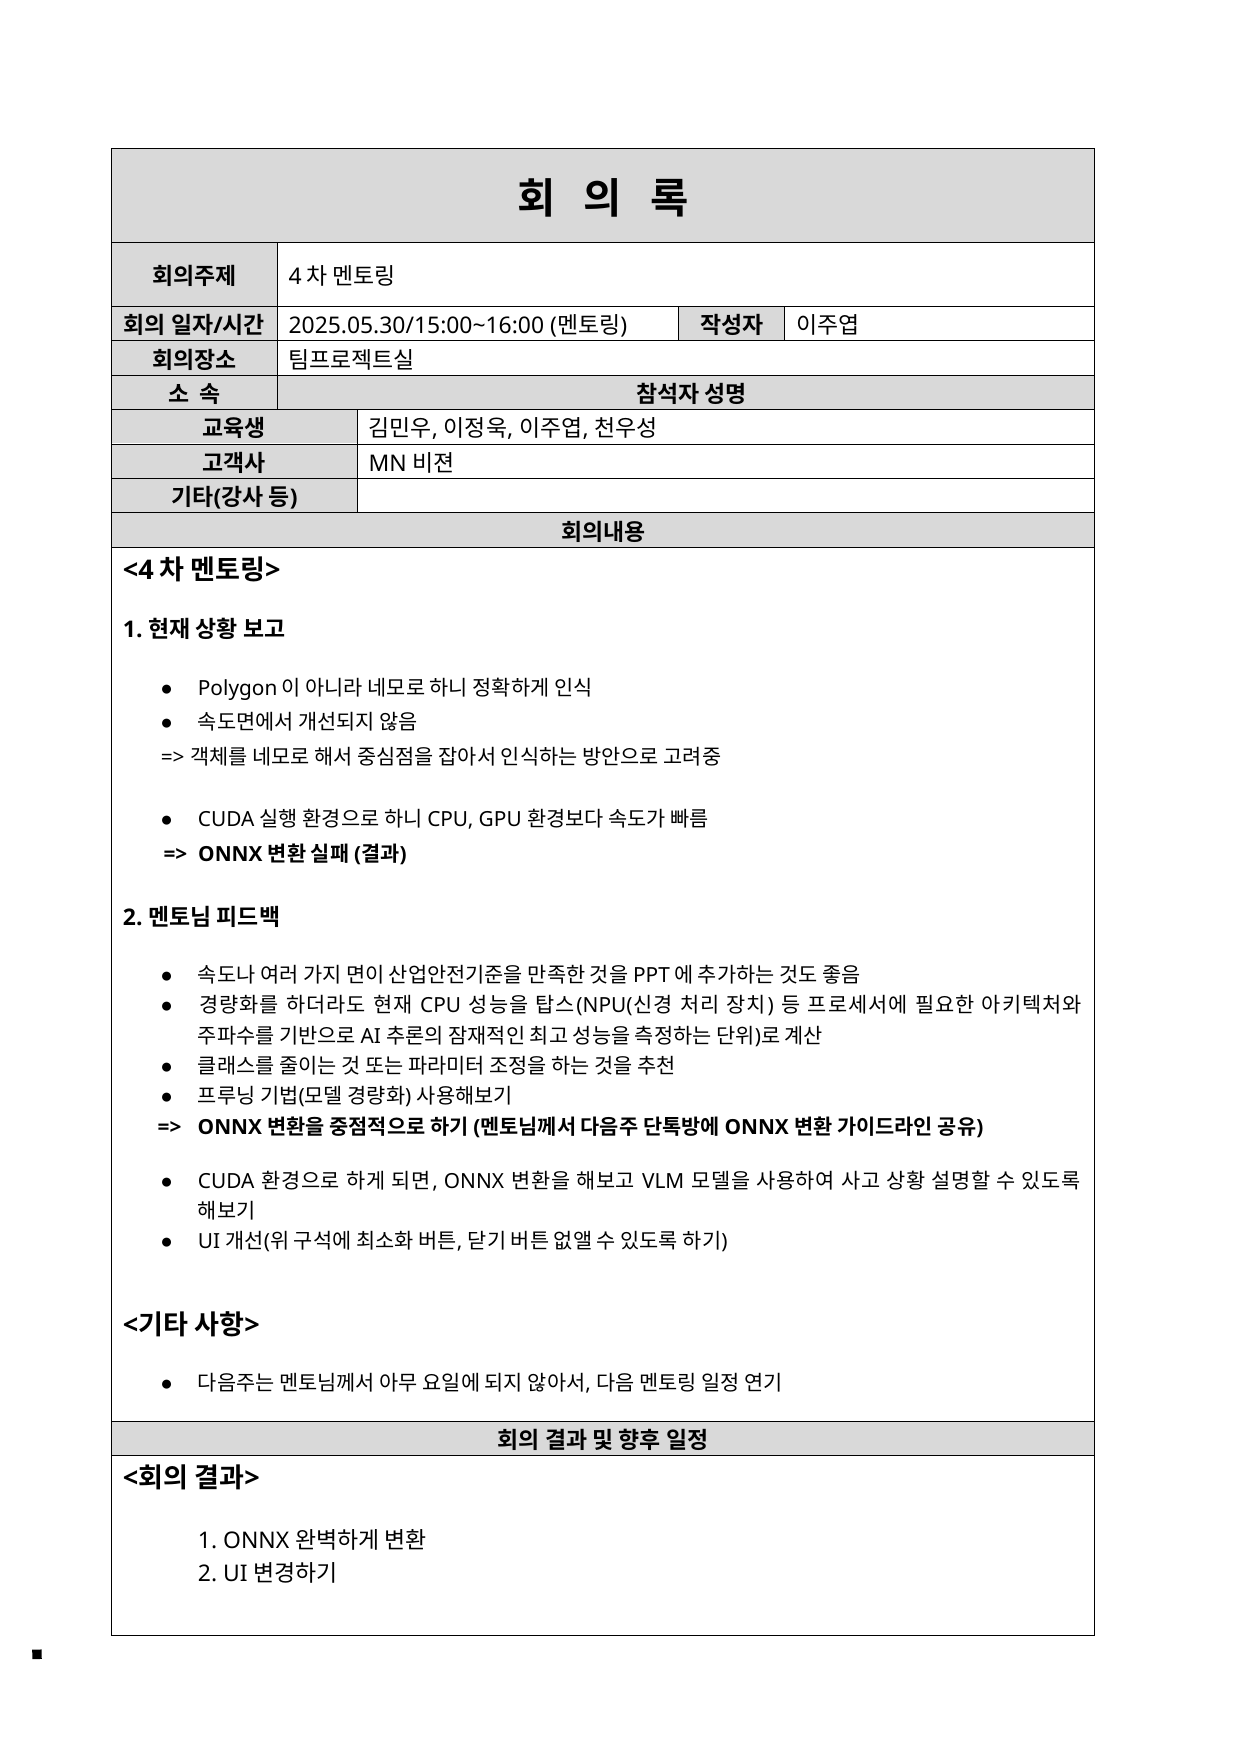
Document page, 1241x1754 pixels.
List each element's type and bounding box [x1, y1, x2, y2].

table_cell [112, 479, 171, 512]
table_cell [266, 410, 357, 443]
table_cell [112, 1456, 1094, 1635]
table_cell [112, 1422, 1094, 1455]
table_cell [289, 479, 357, 512]
table_cell [112, 445, 203, 478]
table_cell [266, 445, 357, 478]
table_cell [112, 548, 1094, 1421]
table_cell [278, 307, 678, 340]
table_cell [278, 376, 1094, 409]
table_cell [112, 513, 1094, 547]
table_header [112, 149, 1094, 242]
table_cell [112, 243, 277, 306]
table_cell [112, 307, 277, 340]
table_cell [358, 479, 1094, 512]
table_cell [112, 341, 277, 375]
table_cell [785, 307, 1094, 340]
table_cell [278, 243, 1094, 306]
table_cell [112, 376, 277, 409]
table_cell [358, 410, 1094, 443]
table_cell [112, 410, 203, 443]
table_cell [679, 307, 784, 340]
table_cell [358, 445, 1094, 478]
table_cell [278, 341, 1094, 375]
